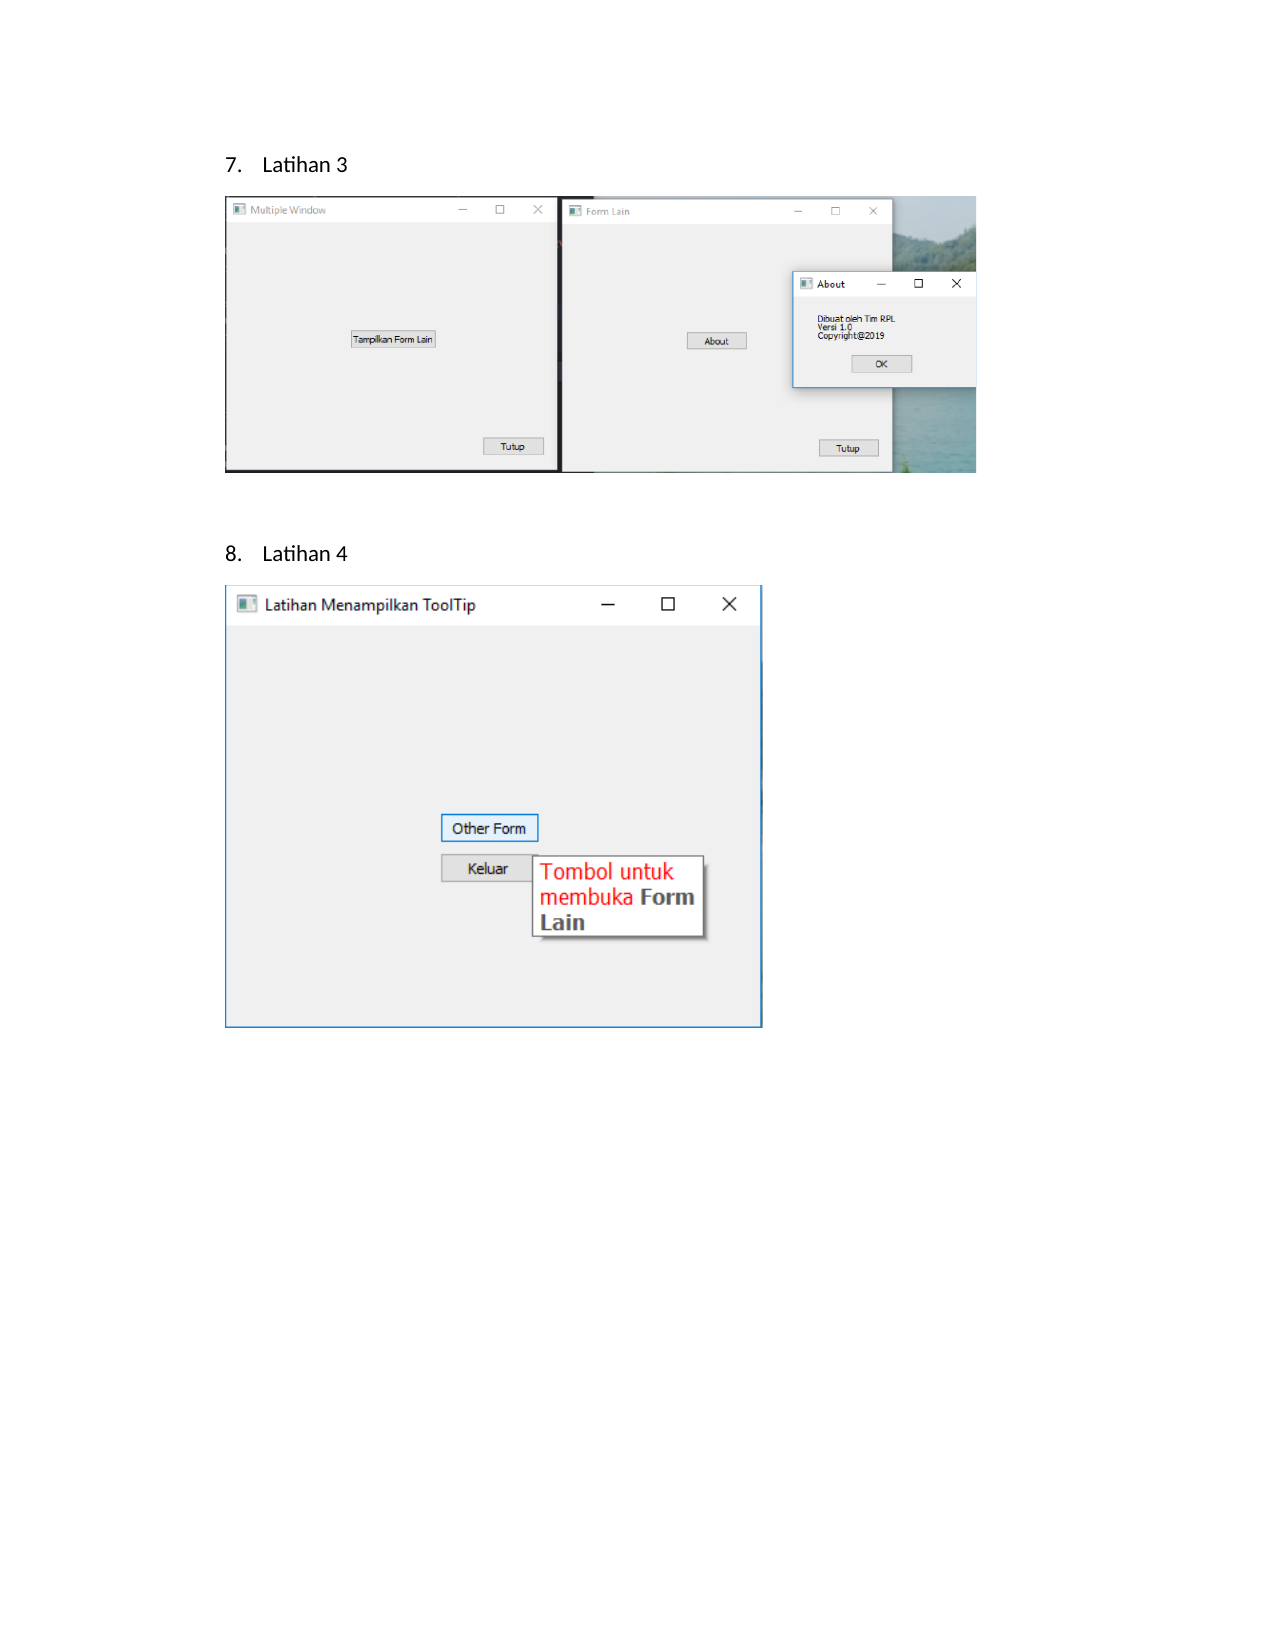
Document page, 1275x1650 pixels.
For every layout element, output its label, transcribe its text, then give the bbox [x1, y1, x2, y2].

list Latihan 3 [225, 150, 1125, 178]
picture [225, 196, 977, 473]
list Latihan 4 [225, 539, 1125, 567]
picture [225, 585, 763, 1028]
